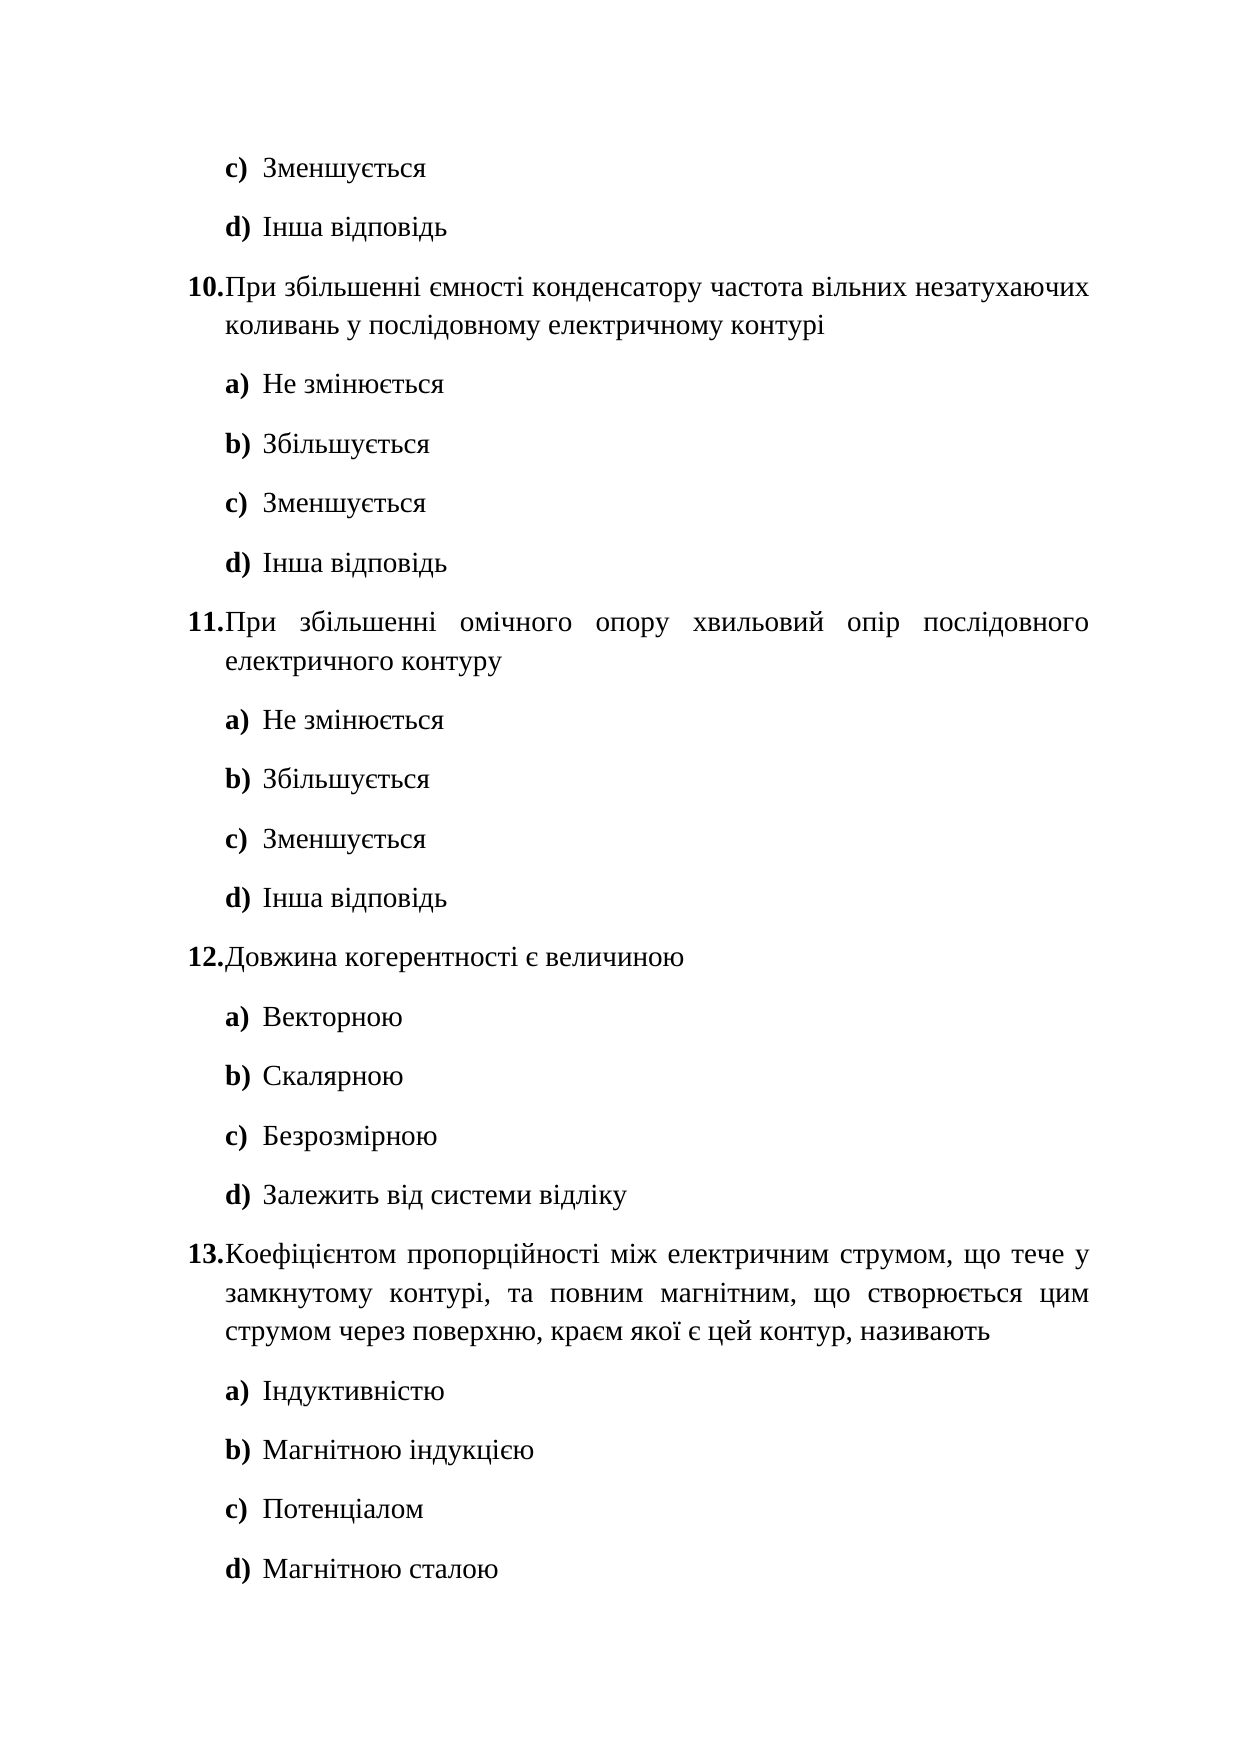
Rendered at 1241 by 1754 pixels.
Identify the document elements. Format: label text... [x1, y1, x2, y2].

list Скалярною [225, 1058, 1090, 1092]
list Не змінюється [225, 702, 1090, 736]
list Збільшується [225, 426, 1090, 459]
list Довжина когерентності є величиною [187, 939, 1090, 973]
list Інша відповідь [225, 545, 1090, 578]
list Потенціалом [225, 1492, 1090, 1525]
list Інша відповідь [225, 209, 1090, 243]
list Зменшується [225, 821, 1090, 854]
list Збільшується [225, 761, 1090, 795]
list Індуктивністю [225, 1373, 1090, 1406]
list Векторною [225, 999, 1090, 1032]
list Не змінюється [225, 367, 1090, 400]
list Зменшується [225, 150, 1090, 183]
list Інша відповідь [225, 880, 1090, 914]
list Зменшується [225, 485, 1090, 519]
list Магнітною сталою [225, 1551, 1090, 1584]
list Магнітною індукцією [225, 1432, 1090, 1466]
list Залежить від системи відліку [225, 1177, 1090, 1211]
list Коефіцієнтом пропорційності між електричним струмом, що тече у замкнутому контурі, та повним магнітним, що створюється цим струмом через поверхню, краєм якої є цей контур, називають [187, 1236, 1090, 1347]
list При збільшенні ємності конденсатору частота вільних незатухаючих коливань у послідовному електричному контурі [187, 269, 1090, 341]
list При збільшенні омічного опору хвильовий опір послідовного електричного контуру [187, 604, 1090, 676]
list Безрозмірною [225, 1118, 1090, 1151]
